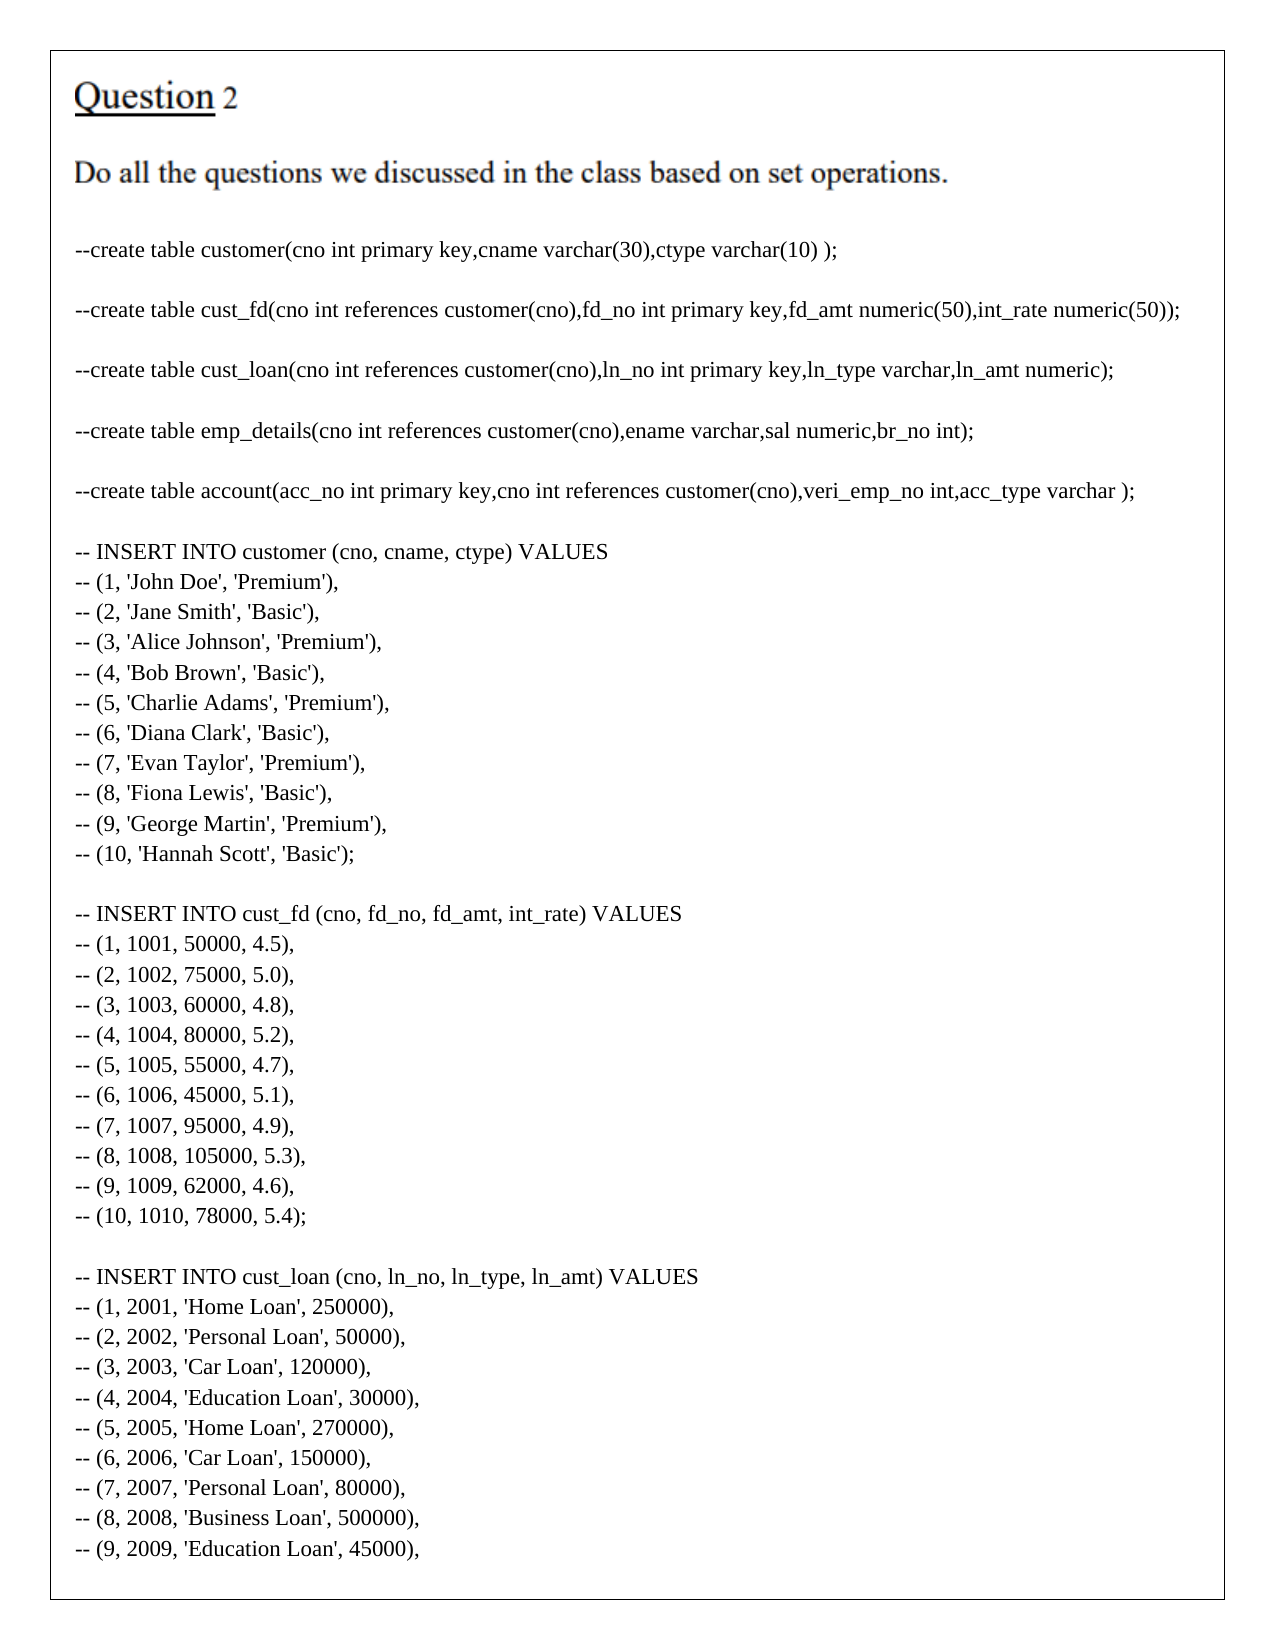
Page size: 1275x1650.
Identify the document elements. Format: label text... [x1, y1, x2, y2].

text -- (9, 2009, 'Education Loan', 45000), [75, 1534, 1200, 1561]
text -- (1, 2001, 'Home Loan', 250000), [75, 1293, 1200, 1319]
text -- (6, 1006, 45000, 5.1), [75, 1081, 1200, 1108]
text --create table emp_details(cno int references customer(cno),ename varchar,sal numeric,br_no int); [75, 417, 1200, 443]
text -- (6, 'Diana Clark', 'Basic'), [75, 719, 1200, 745]
text -- (9, 'George Martin', 'Premium'), [75, 809, 1200, 836]
text -- (2, 2002, 'Personal Loan', 50000), [75, 1323, 1200, 1349]
text -- (9, 1009, 62000, 4.6), [75, 1172, 1200, 1198]
text -- INSERT INTO cust_fd (cno, fd_no, fd_amt, int_rate) VALUES [75, 900, 1200, 927]
text -- (3, 2003, 'Car Loan', 120000), [75, 1353, 1200, 1380]
text -- (3, 'Alice Johnson', 'Premium'), [75, 628, 1200, 655]
text -- (10, 1010, 78000, 5.4); [75, 1202, 1200, 1229]
text -- (5, 'Charlie Adams', 'Premium'), [75, 689, 1200, 715]
text -- (7, 2007, 'Personal Loan', 80000), [75, 1474, 1200, 1501]
text -- (8, 2008, 'Business Loan', 500000), [75, 1504, 1200, 1531]
text --create table cust_loan(cno int references customer(cno),ln_no int primary key,ln_type varchar,ln_amt numeric); [75, 356, 1200, 383]
text --create table cust_fd(cno int references customer(cno),fd_no int primary key,fd_amt numeric(50),int_rate numeric(50)); [75, 296, 1200, 322]
text -- (4, 'Bob Brown', 'Basic'), [75, 658, 1200, 685]
text -- (6, 2006, 'Car Loan', 150000), [75, 1444, 1200, 1470]
text --create table account(acc_no int primary key,cno int references customer(cno),veri_emp_no int,acc_type varchar ); [75, 477, 1200, 504]
text -- (3, 1003, 60000, 4.8), [75, 991, 1200, 1017]
text -- (5, 2005, 'Home Loan', 270000), [75, 1414, 1200, 1440]
text -- INSERT INTO customer (cno, cname, ctype) VALUES [75, 538, 1200, 564]
text -- (1, 1001, 50000, 4.5), [75, 930, 1200, 957]
text -- (4, 1004, 80000, 5.2), [75, 1021, 1200, 1047]
picture [75, 75, 949, 202]
text -- (1, 'John Doe', 'Premium'), [75, 568, 1200, 594]
text -- INSERT INTO cust_loan (cno, ln_no, ln_type, ln_amt) VALUES [75, 1263, 1200, 1289]
text -- (10, 'Hannah Scott', 'Basic'); [75, 840, 1200, 866]
text -- (4, 2004, 'Education Loan', 30000), [75, 1383, 1200, 1410]
text -- (8, 1008, 105000, 5.3), [75, 1142, 1200, 1168]
text -- (5, 1005, 55000, 4.7), [75, 1051, 1200, 1078]
text -- (8, 'Fiona Lewis', 'Basic'), [75, 779, 1200, 806]
text -- (7, 'Evan Taylor', 'Premium'), [75, 749, 1200, 776]
text -- (2, 1002, 75000, 5.0), [75, 961, 1200, 987]
text --create table customer(cno int primary key,cname varchar(30),ctype varchar(10) ); [75, 236, 1200, 262]
text -- (7, 1007, 95000, 4.9), [75, 1112, 1200, 1138]
text -- (2, 'Jane Smith', 'Basic'), [75, 598, 1200, 624]
